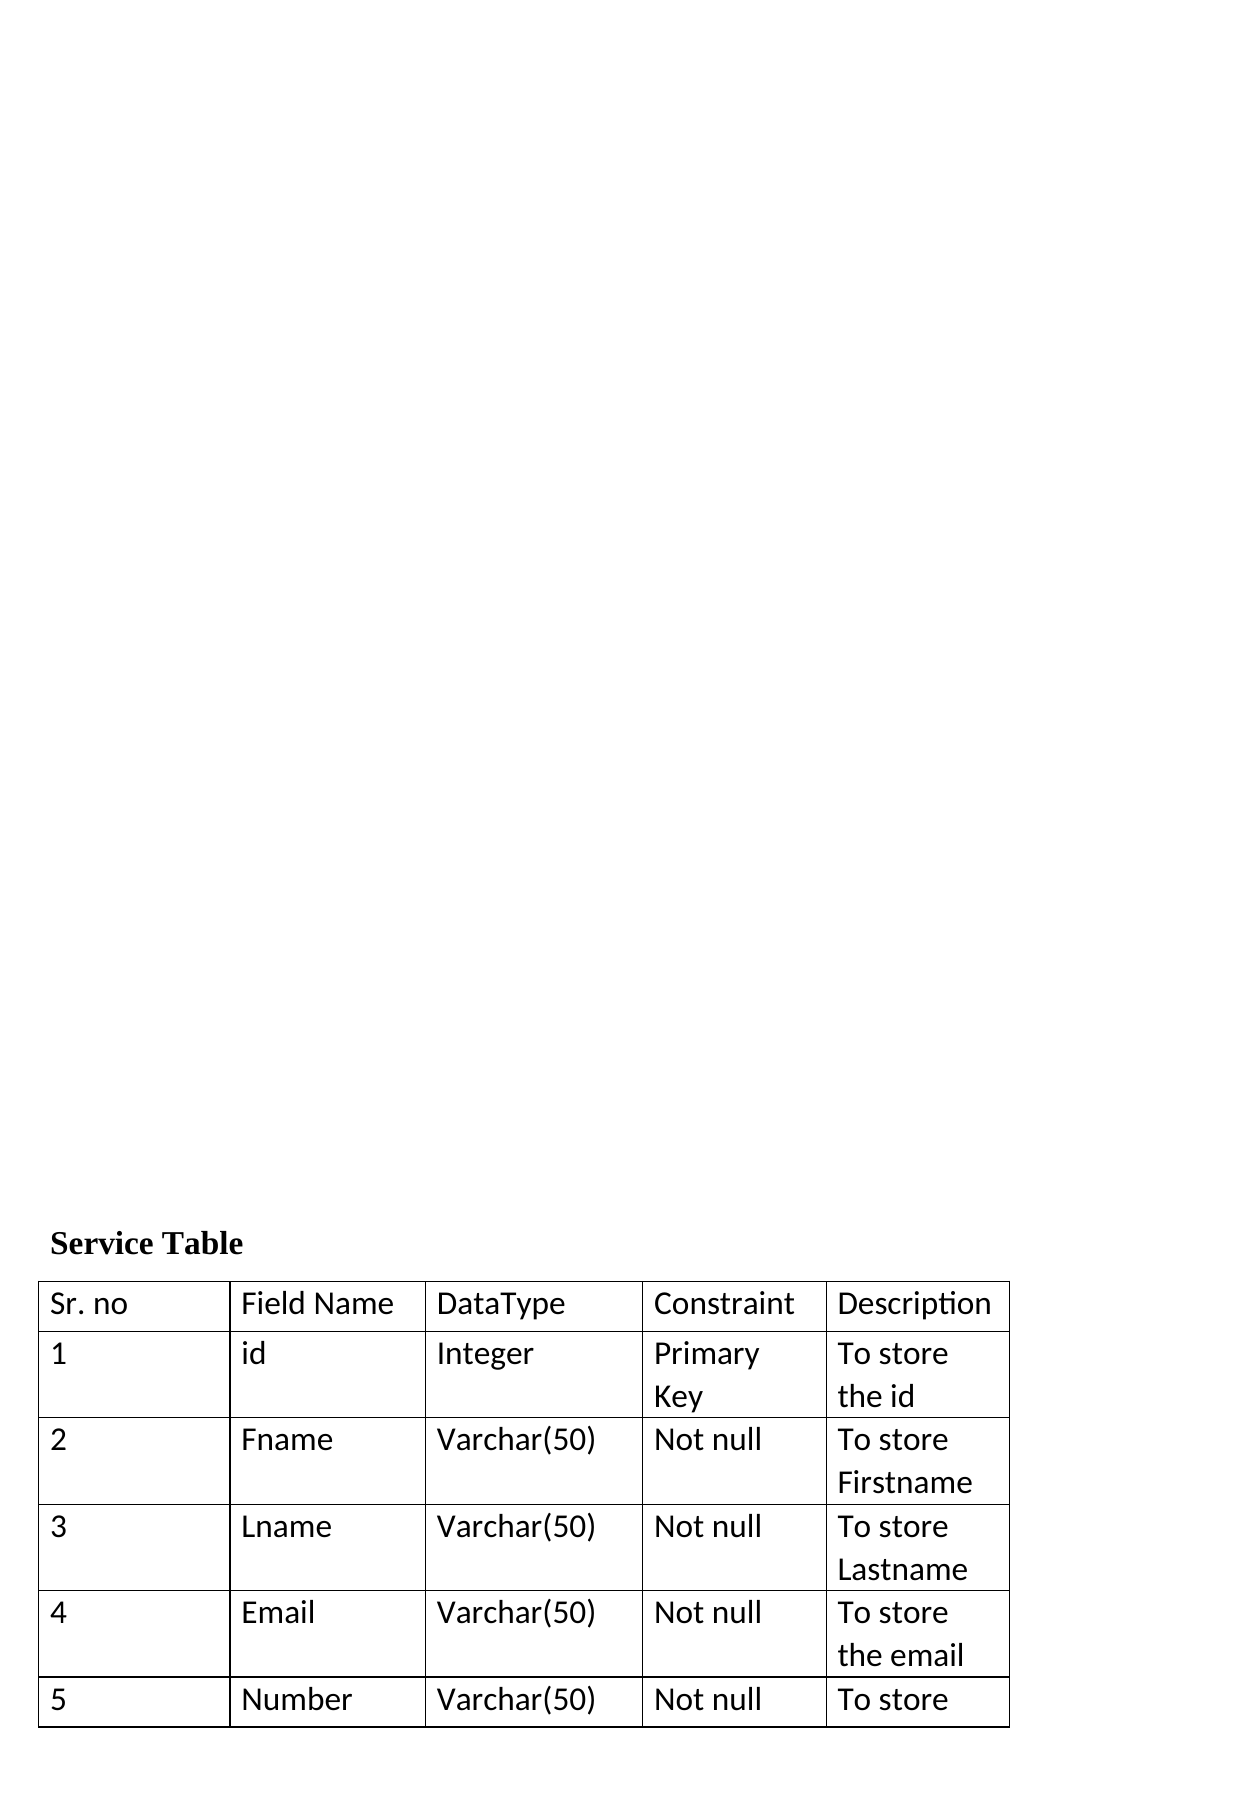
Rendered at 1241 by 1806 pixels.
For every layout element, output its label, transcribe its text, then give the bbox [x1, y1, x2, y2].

table_cell 5 [39, 1678, 229, 1726]
table_header Constraint [643, 1282, 826, 1331]
table_cell 2 [39, 1418, 229, 1503]
table_cell Not null [643, 1418, 826, 1503]
table_cell id [231, 1332, 425, 1417]
table_cell To store Lastname [827, 1505, 1009, 1590]
table_cell Varchar(50) [426, 1418, 642, 1503]
table_cell Not null [643, 1505, 826, 1590]
table_cell Fname [231, 1418, 425, 1503]
table_cell Not null [643, 1591, 826, 1676]
table_cell To store Firstname [827, 1418, 1009, 1503]
table_cell Varchar(50) [426, 1505, 642, 1590]
table_cell 1 [39, 1332, 229, 1417]
table_cell Integer [426, 1332, 642, 1417]
table_cell 3 [39, 1505, 229, 1590]
table_header Field Name [231, 1282, 425, 1331]
table_cell Not null [643, 1678, 826, 1726]
table_cell Primary Key [643, 1332, 826, 1417]
table_cell Varchar(50) [426, 1678, 642, 1726]
table_header Description [827, 1282, 1009, 1331]
table_cell Email [231, 1591, 425, 1676]
table_cell To store the id [827, 1332, 1009, 1417]
table_cell Varchar(50) [426, 1591, 642, 1676]
table_cell To store number [827, 1678, 1009, 1726]
table_header DataType [426, 1282, 642, 1331]
table_cell 4 [39, 1591, 229, 1676]
table_header Sr. no [39, 1282, 229, 1331]
table_cell Number [231, 1678, 425, 1726]
text Service Table [50, 1223, 1191, 1262]
table_cell To store the email [827, 1591, 1009, 1676]
table_cell Lname [231, 1505, 425, 1590]
